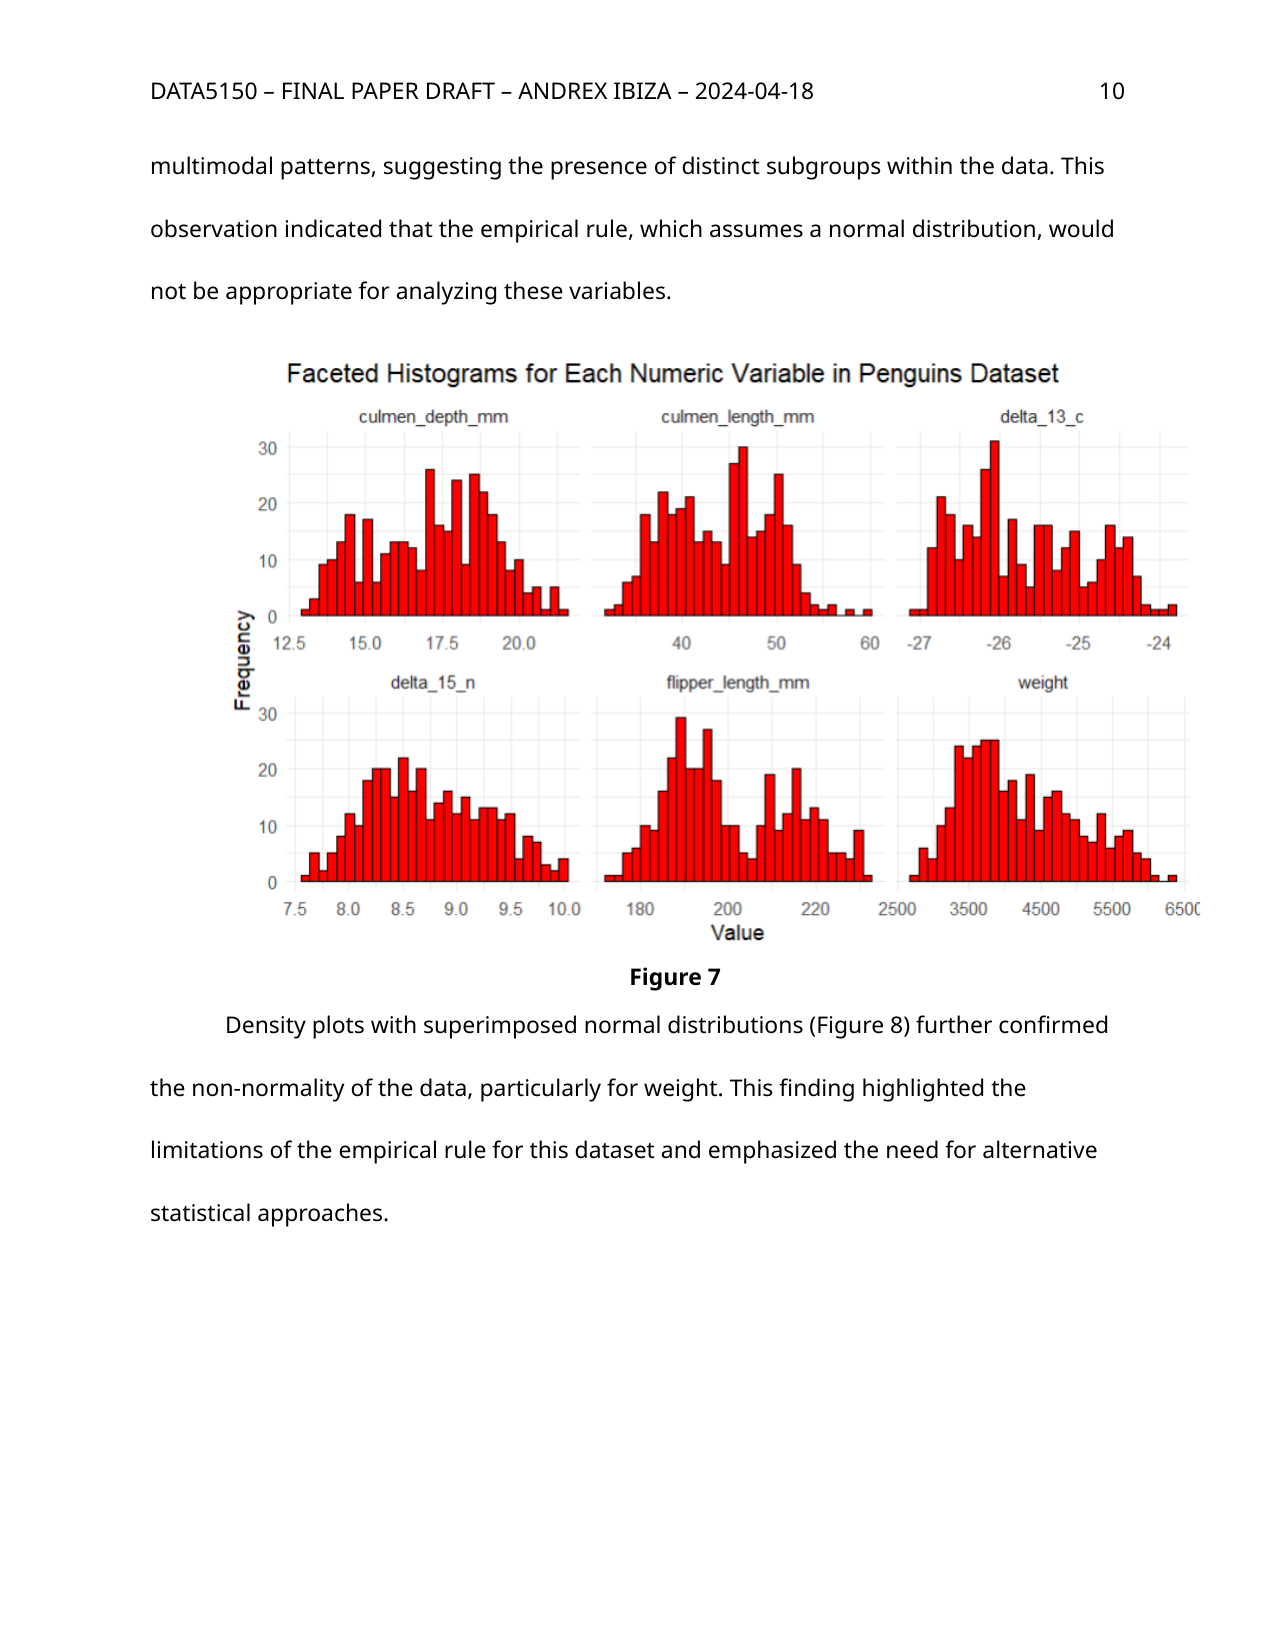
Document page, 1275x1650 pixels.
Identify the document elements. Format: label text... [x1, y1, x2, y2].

text Density plots with superimposed normal distributions (Figure 8) further confirmed the non-normality of the data, particularly for weight. This finding highlighted the limitations of the empirical rule for this dataset and emphasized the need for alternative statistical approaches. [150, 1009, 1125, 1228]
text Figure 7 [150, 961, 1125, 993]
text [150, 150, 1125, 306]
picture [225, 354, 1200, 945]
